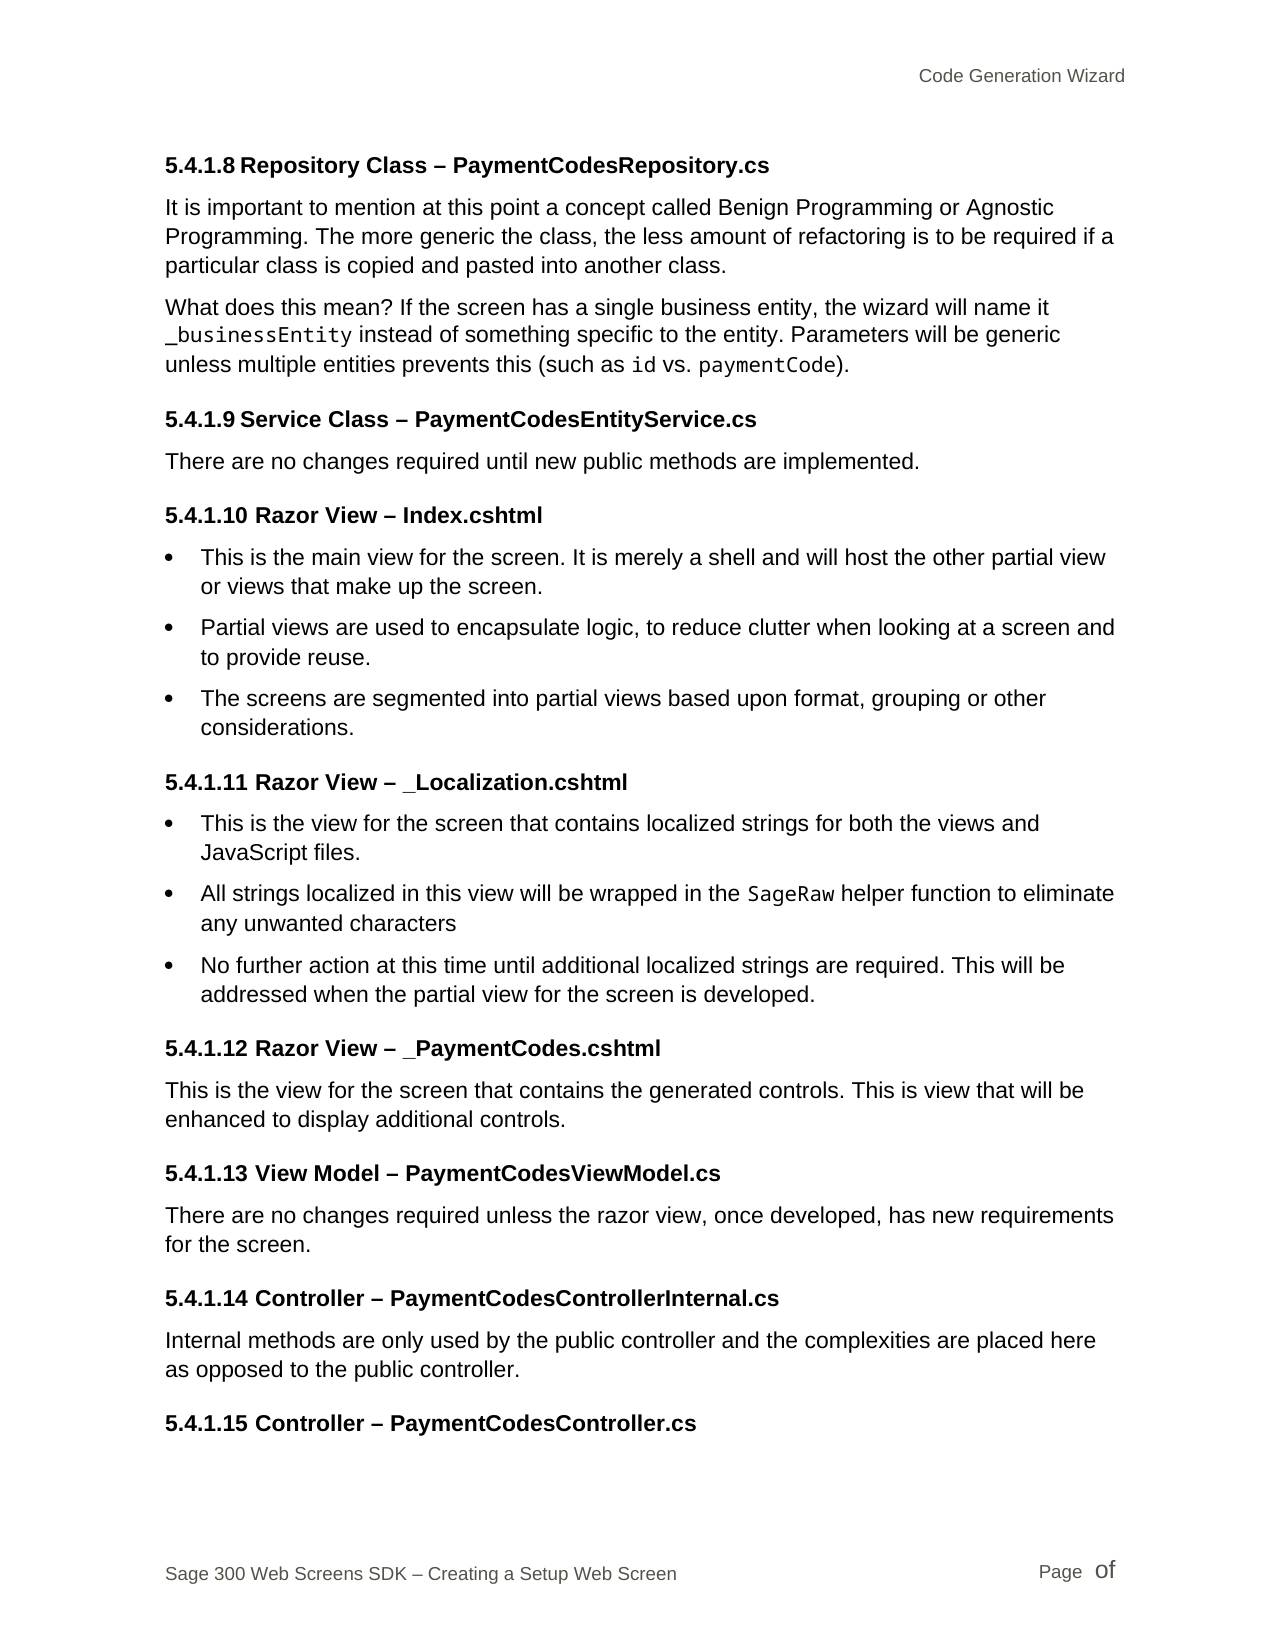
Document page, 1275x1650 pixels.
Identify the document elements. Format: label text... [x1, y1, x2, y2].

subtitle 5.4.1.15 Controller – PaymentCodesController.cs [165, 1407, 1125, 1437]
text This is the view for the screen that contains the generated controls. This is view that will be enhanced to display additional controls. [165, 1074, 1125, 1132]
subtitle 5.4.1.12 Razor View – _PaymentCodes.cshtml [165, 1032, 1125, 1062]
subtitle 5.4.1.11 Razor View – _Localization.cshtml [165, 766, 1125, 795]
text The screens are segmented into partial views based upon format, grouping or other considerations. [165, 682, 1125, 741]
text Internal methods are only used by the public controller and the complexities are placed here as opposed to the public controller. [165, 1324, 1125, 1382]
subtitle 5.4.1.14 Controller – PaymentCodesControllerInternal.cs [165, 1282, 1125, 1312]
text What does this mean? If the screen has a single business entity, the wizard will name it _businessEntity instead of something specific to the entity. Parameters will be generic unless multiple entities prevents this (such as id vs. paymentCode). [165, 291, 1125, 378]
text This is the view for the screen that contains localized strings for both the views and JavaScript files. [165, 807, 1125, 866]
text There are no changes required unless the razor view, once developed, has new requirements for the screen. [165, 1199, 1125, 1257]
text Partial views are used to encapsulate logic, to reduce clutter when looking at a screen and to provide reuse. [165, 612, 1125, 670]
subtitle 5.4.1.9 Service Class – PaymentCodesEntityService.cs [165, 403, 1125, 432]
text No further action at this time until additional localized strings are required. This will be addressed when the partial view for the screen is developed. [165, 949, 1125, 1007]
text It is important to mention at this point a concept called Benign Programming or Agnostic Programming. The more generic the class, the less amount of refactoring is to be required if a particular class is copied and pasted into another class. [165, 191, 1125, 278]
subtitle 5.4.1.8 Repository Class – PaymentCodesRepository.cs [165, 149, 1125, 178]
subtitle 5.4.1.10 Razor View – Index.cshtml [165, 499, 1125, 528]
subtitle 5.4.1.13 View Model – PaymentCodesViewModel.cs [165, 1157, 1125, 1187]
text This is the main view for the screen. It is merely a shell and will host the other partial view or views that make up the screen. [165, 541, 1125, 599]
text All strings localized in this view will be wrapped in the SageRaw helper function to eliminate any unwanted characters [165, 878, 1125, 937]
text There are no changes required until new public methods are implemented. [165, 445, 1125, 474]
